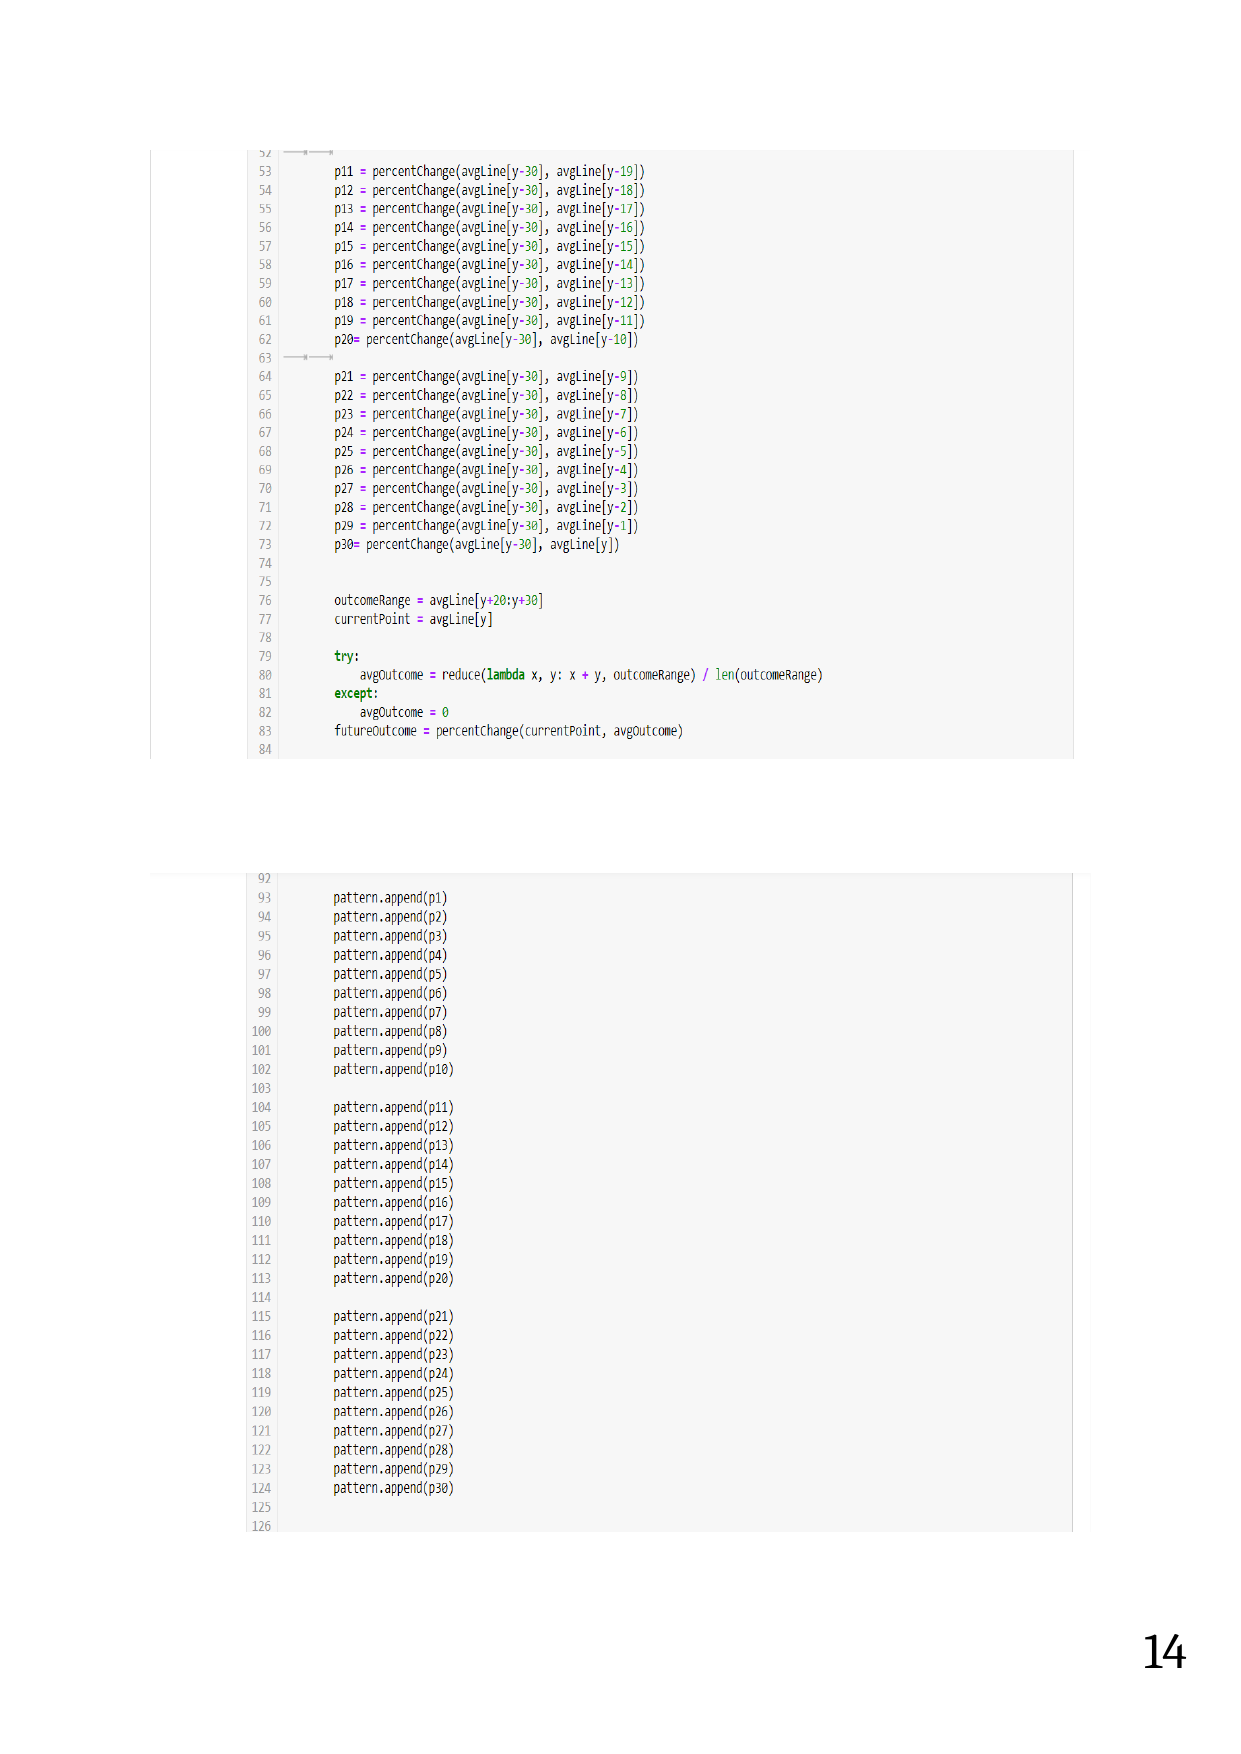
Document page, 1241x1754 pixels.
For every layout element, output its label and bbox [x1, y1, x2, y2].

picture [150, 150, 1091, 759]
picture [150, 873, 1091, 1532]
